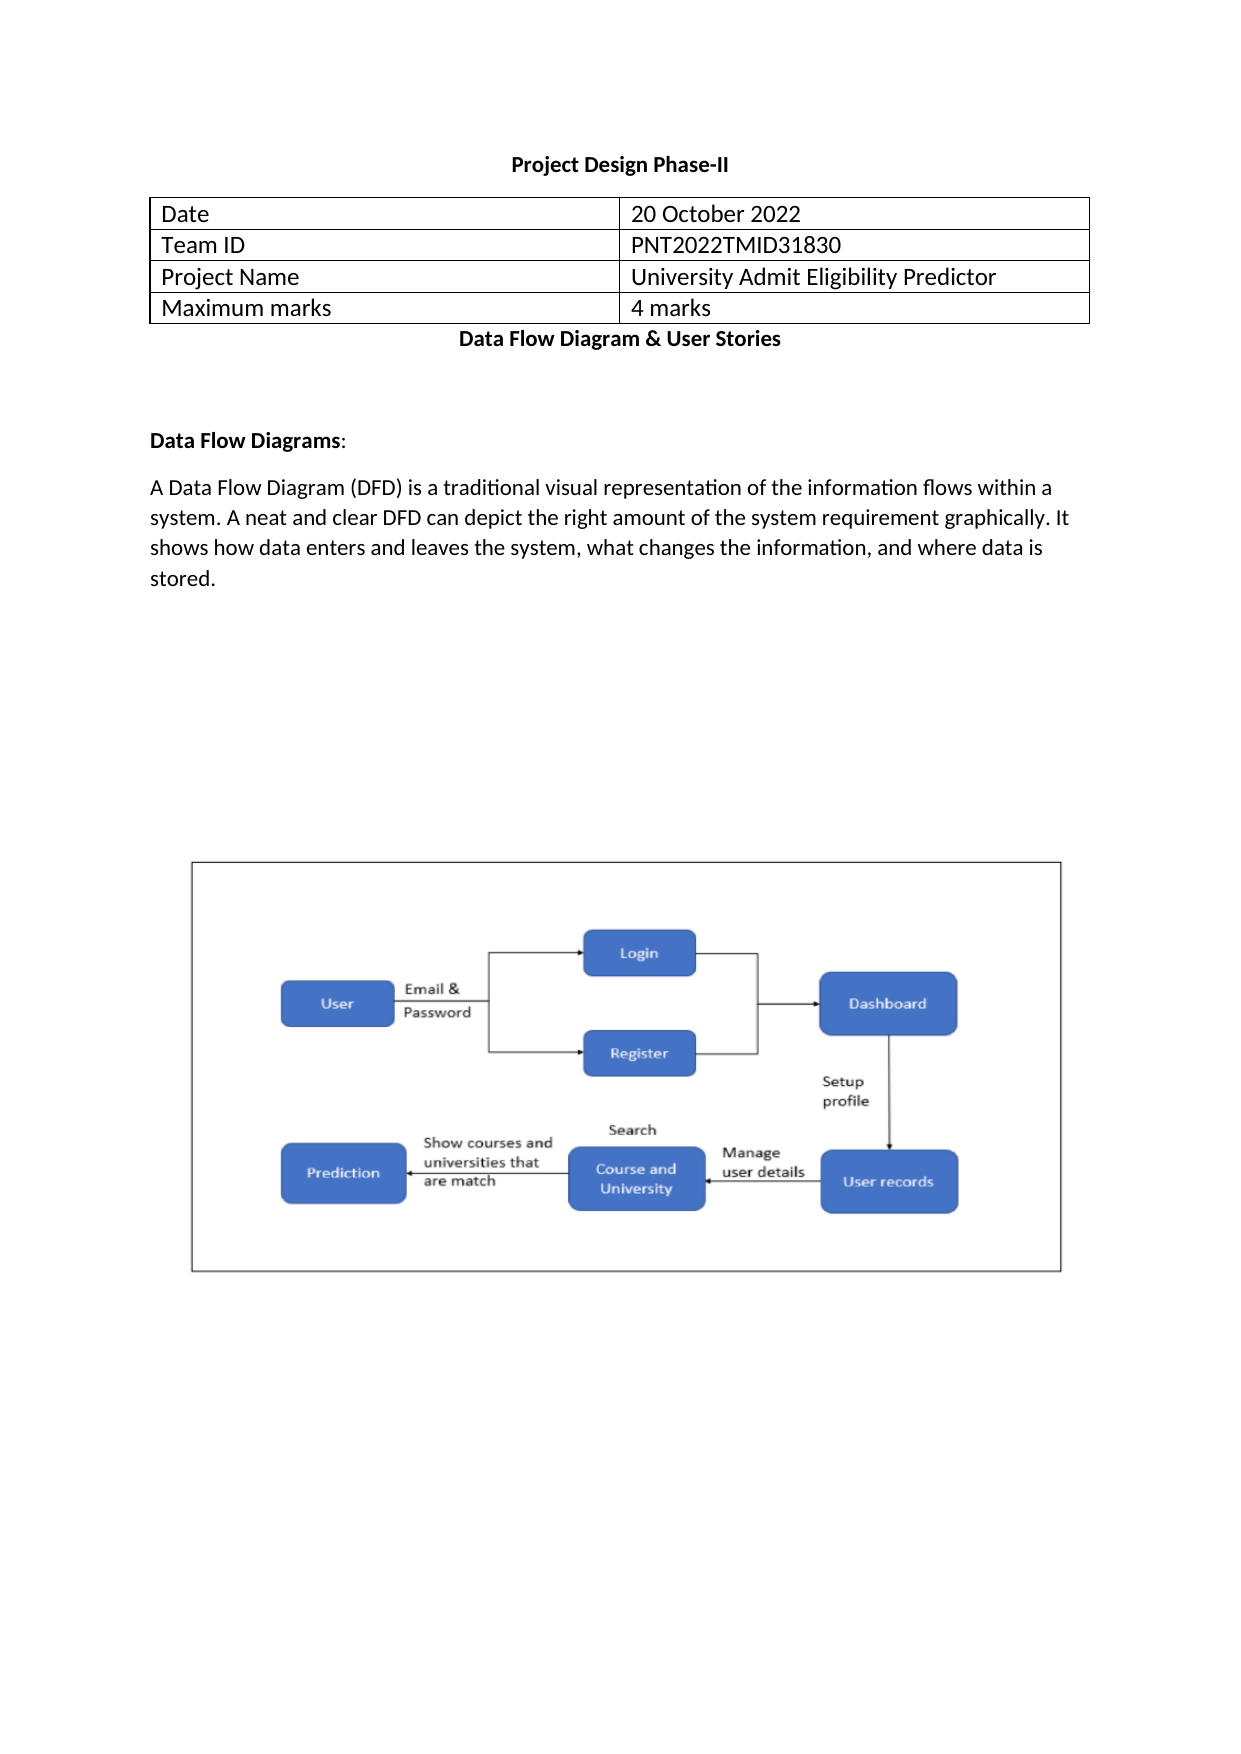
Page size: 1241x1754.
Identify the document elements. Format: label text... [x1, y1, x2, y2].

text Project Design Phase-II [150, 150, 1090, 178]
table_cell Project Name [151, 261, 619, 292]
text A Data Flow Diagram (DFD) is a traditional visual representation of the information flows within a system. A neat and clear DFD can depict the right amount of the system requirement graphically. It shows how data enters and leaves the system, what changes the information, and where data is stored. [150, 473, 1090, 592]
table_cell Team ID [151, 230, 619, 260]
table_header Date [151, 198, 619, 228]
table_cell PNT2022TMID31830 [620, 230, 1089, 260]
table_cell University Admit Eligibility Predictor [620, 261, 1089, 292]
text Data Flow Diagram & User Stories [150, 324, 1090, 352]
picture [150, 845, 1102, 1303]
text Data Flow Diagrams: [150, 426, 1090, 454]
table_cell 4 marks [620, 293, 1089, 323]
table_cell Maximum marks [151, 293, 619, 323]
table_header 20 October 2022 [620, 198, 1089, 228]
